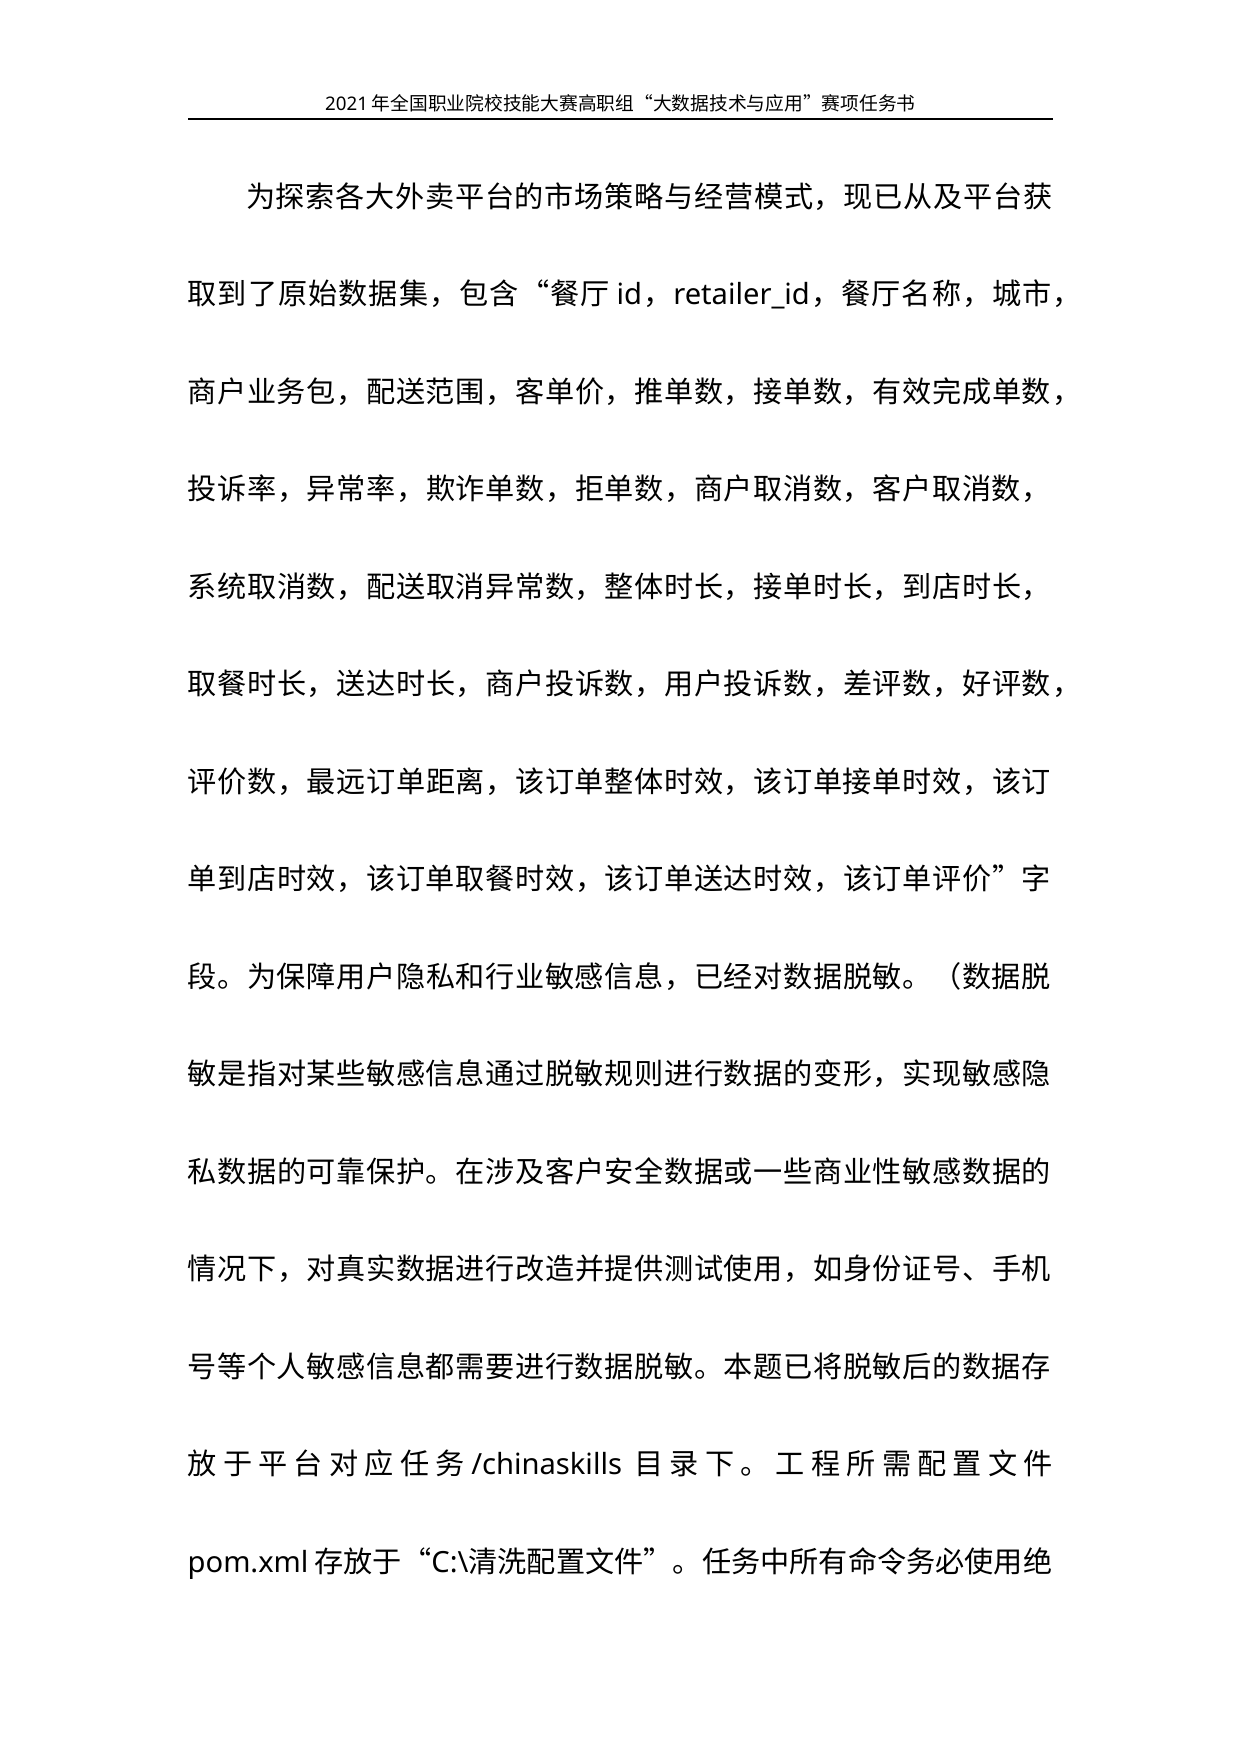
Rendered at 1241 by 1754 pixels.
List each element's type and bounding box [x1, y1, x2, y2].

text [187, 162, 1053, 1592]
